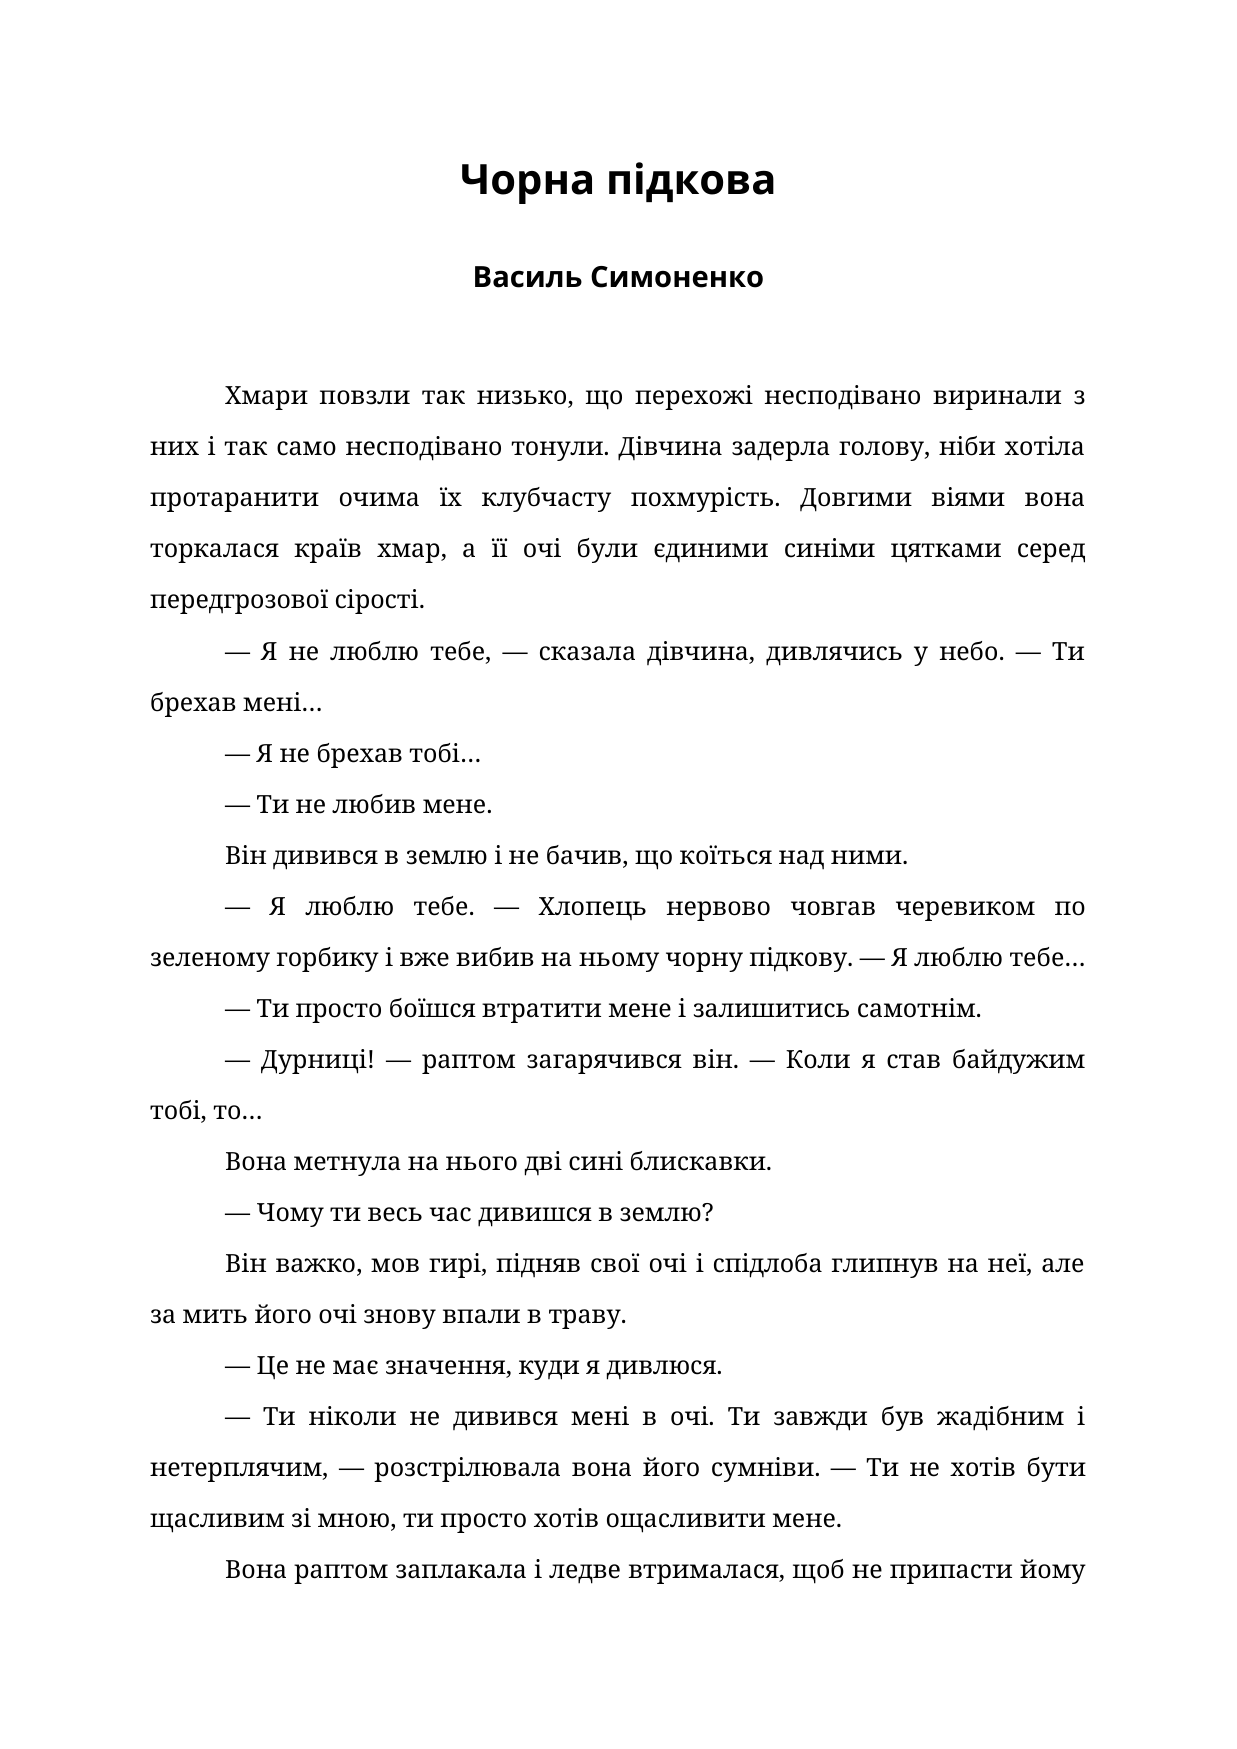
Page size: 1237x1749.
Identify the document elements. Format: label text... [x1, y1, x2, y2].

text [150, 1552, 1086, 1586]
text — Ти просто боїшся втратити мене і залишитись самотнім. [150, 990, 1086, 1024]
text — Я не брехав тобі… [150, 735, 1086, 769]
text — Це не має значення, куди я дивлюся. [150, 1348, 1086, 1382]
text — Ти не любив мене. [150, 786, 1086, 820]
text — Дурниці! — раптом загарячився він. — Коли я став байдужим тобі, то… [150, 1041, 1086, 1127]
text Вона метнула на нього дві сині блискавки. [150, 1143, 1086, 1178]
text Хмари повзли так низько, що перехожі несподівано виринали з них і так само несподівано тонули. Дівчина задерла голову, ніби хотіла протаранити очима їх клубчасту похмурість. Довгими віями вона торкалася країв хмар, а її очі були єдиними синіми цятками серед передгрозової сірості. [150, 378, 1086, 616]
text Василь Симоненко [150, 256, 1086, 296]
text Він важко, мов гирі, підняв свої очі і спідлоба глипнув на неї, але за мить його очі знову впали в траву. [150, 1246, 1086, 1331]
text — Я не люблю тебе, — сказала дівчина, дивлячись у небо. — Ти брехав мені… [150, 633, 1086, 718]
text — Ти ніколи не дивився мені в очі. Ти завжди був жадібним і нетерплячим, — розстрілювала вона його сумніви. — Ти не хотів бути щасливим зі мною, ти просто хотів ощасливити мене. [150, 1399, 1086, 1535]
text Він дивився в землю і не бачив, що коїться над ними. [150, 837, 1086, 871]
text Чорна підкова [150, 150, 1086, 207]
text — Чому ти весь час дивишся в землю? [150, 1194, 1086, 1229]
text — Я люблю тебе. — Хлопець нервово човгав черевиком по зеленому горбику і вже вибив на ньому чорну підкову. — Я люблю тебе… [150, 888, 1086, 973]
